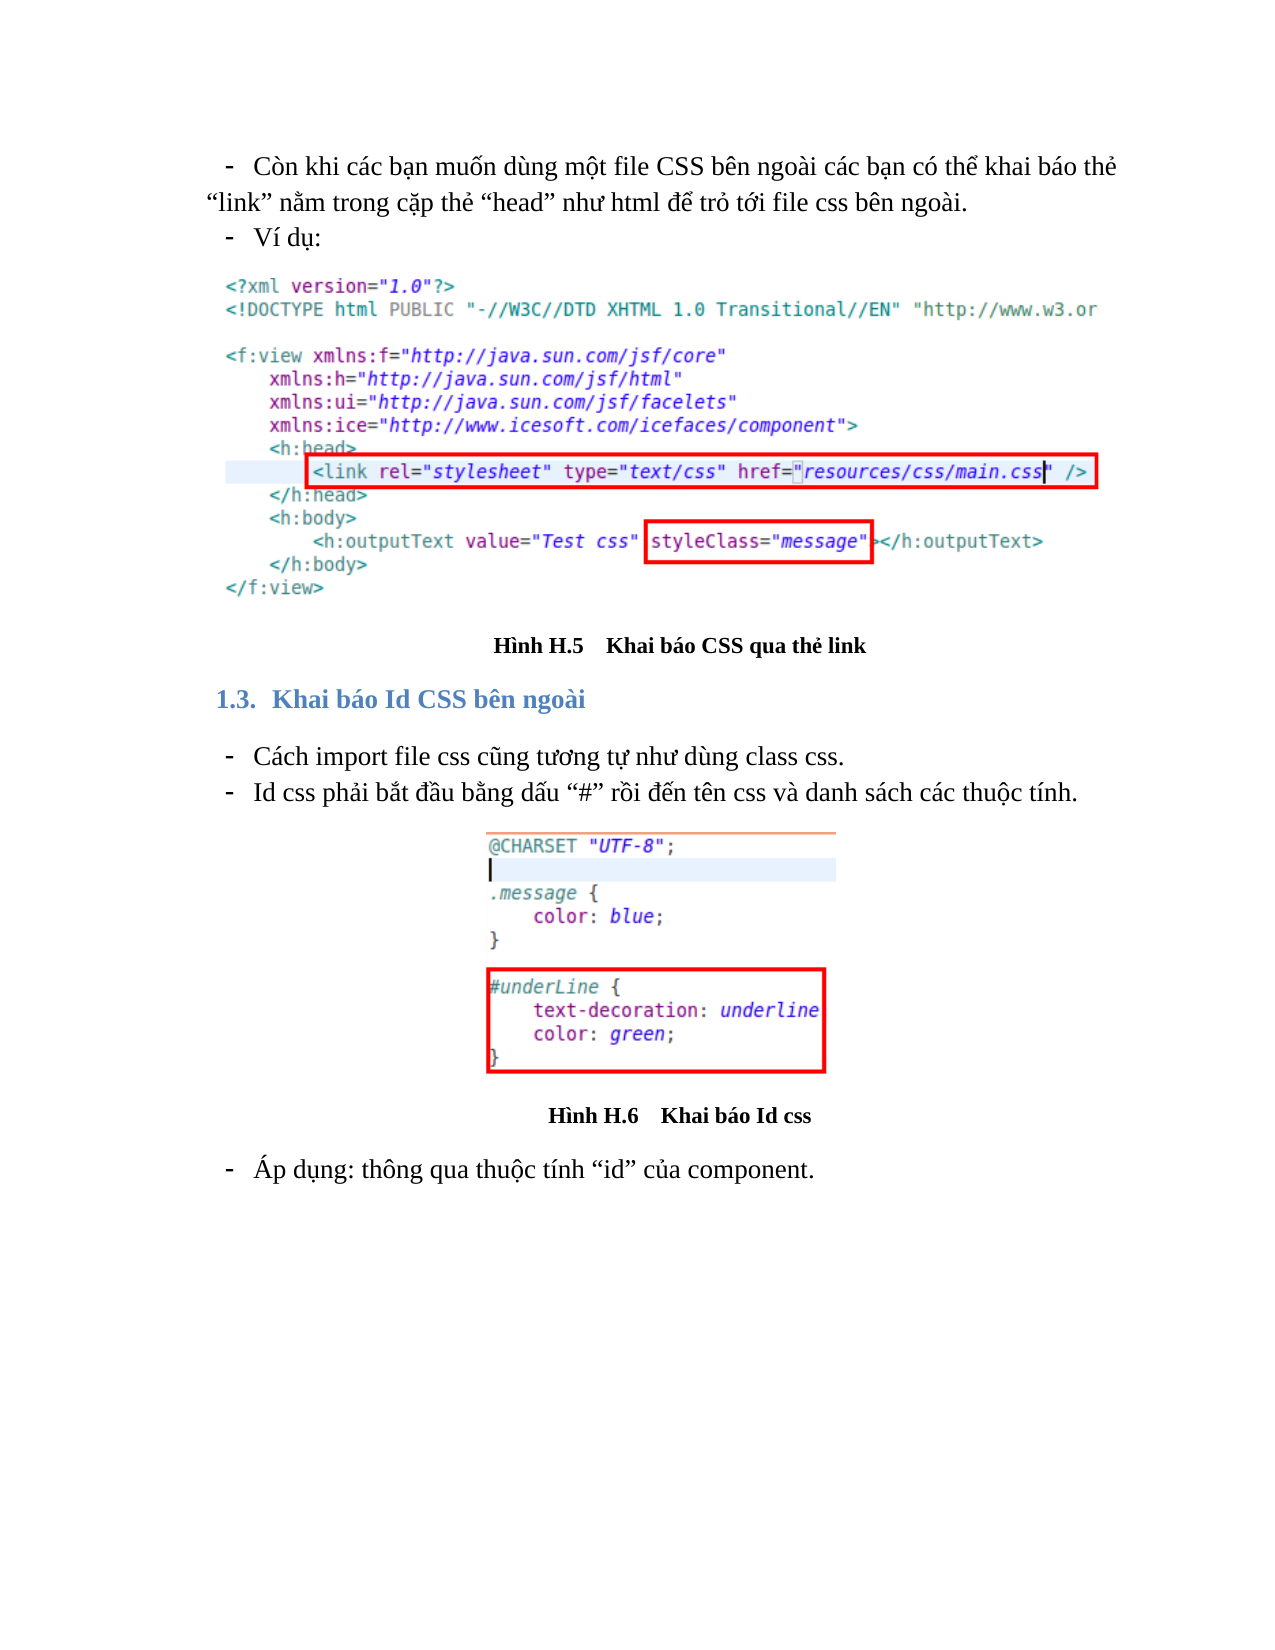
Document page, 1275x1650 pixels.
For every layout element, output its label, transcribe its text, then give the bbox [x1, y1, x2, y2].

subtitle Khai báo Id CSS bên ngoài [216, 684, 1181, 715]
picture [223, 278, 1099, 608]
text Ví dụ: [206, 222, 1181, 253]
title Khai báo Id css [178, 1102, 1181, 1128]
title Khai báo CSS qua thẻ link [178, 633, 1181, 659]
text Cách import file css cũng tương tự như dùng class css. [206, 740, 1181, 771]
text Id css phải bắt đầu bằng dấu “#” rồi đến tên css và danh sách các thuộc tính. [206, 776, 1181, 807]
text Còn khi các bạn muốn dùng một file CSS bên ngoài các bạn có thể khai báo thẻ “link” nằm trong cặp thẻ “head” như html để trỏ tới file css bên ngoài. [206, 150, 1181, 217]
picture [486, 832, 836, 1078]
text Áp dụng: thông qua thuộc tính “id” của component. [206, 1153, 1181, 1184]
